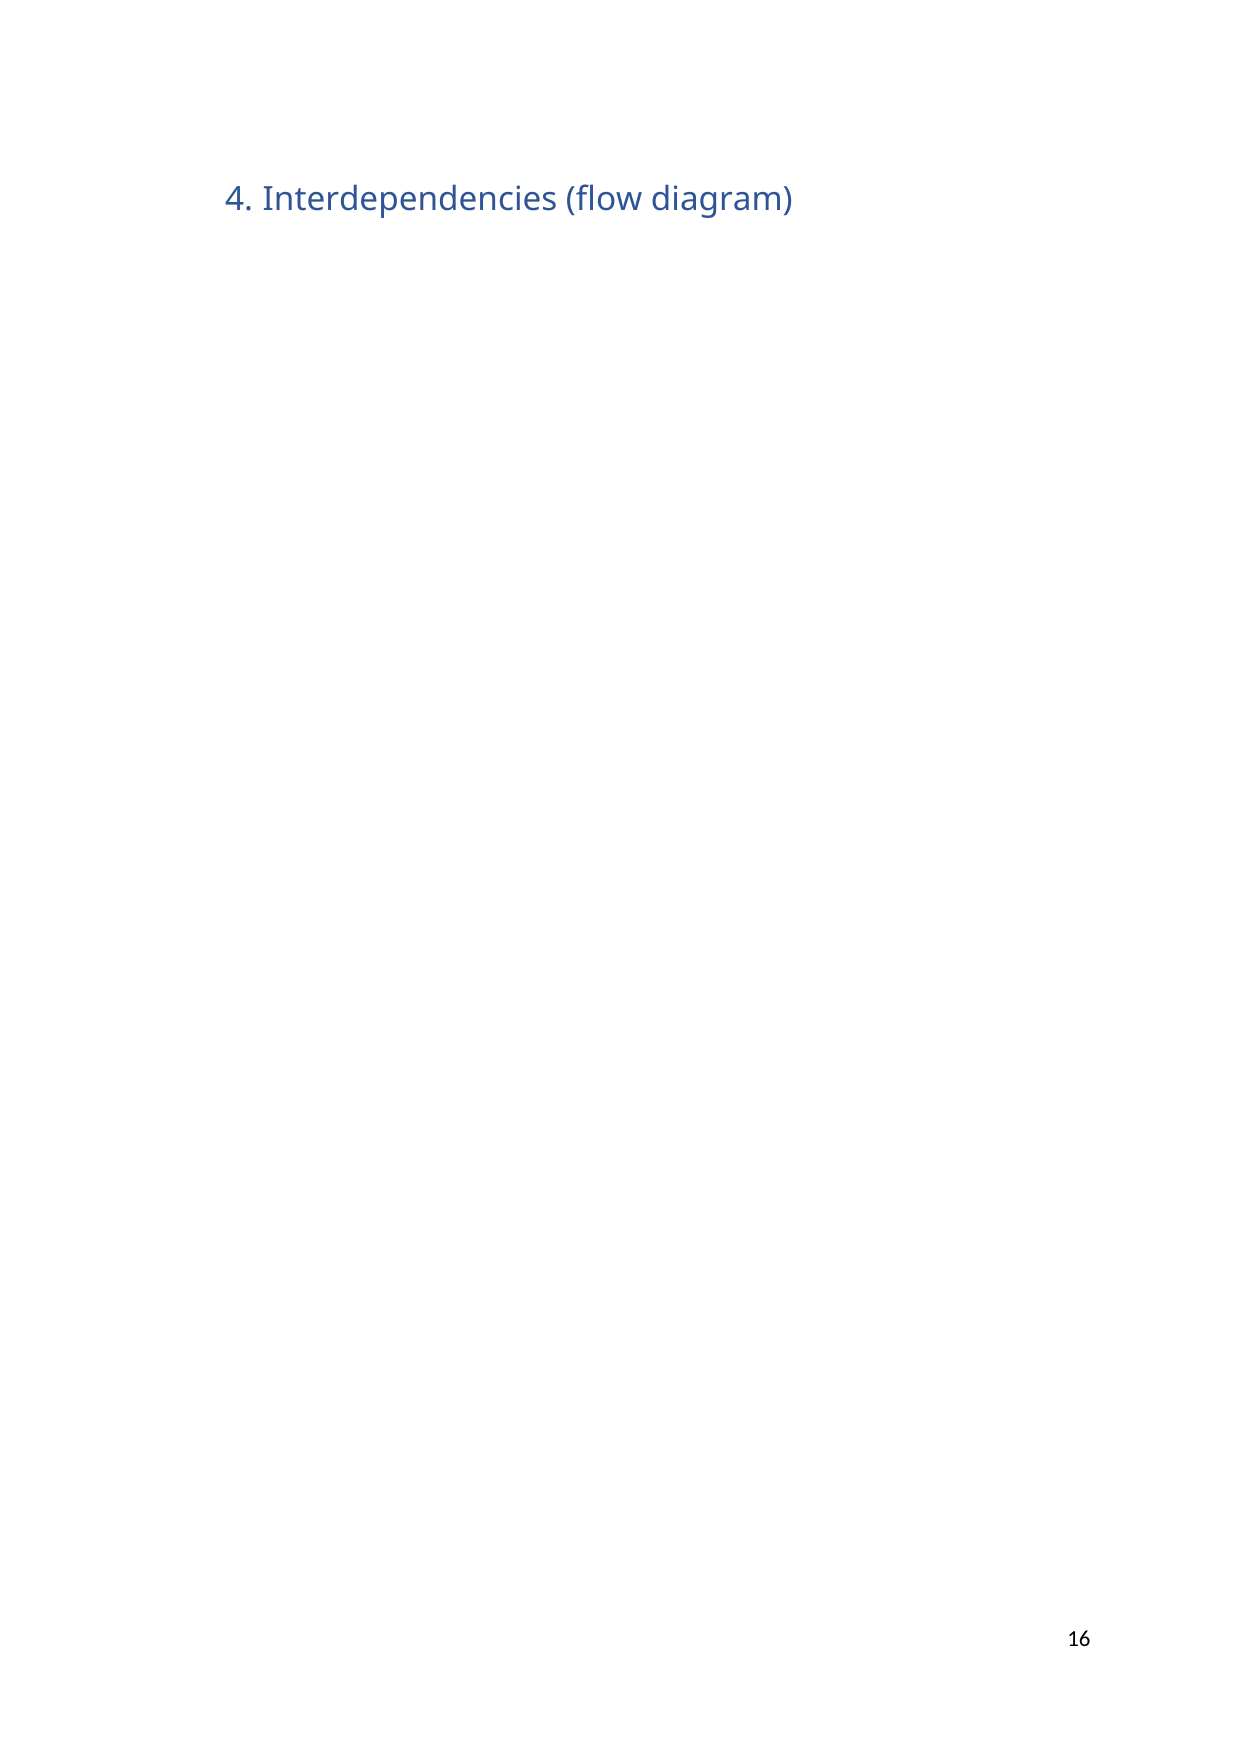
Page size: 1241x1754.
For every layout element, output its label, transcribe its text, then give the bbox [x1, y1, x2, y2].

subtitle Interdependencies (flow diagram) [225, 175, 1090, 220]
